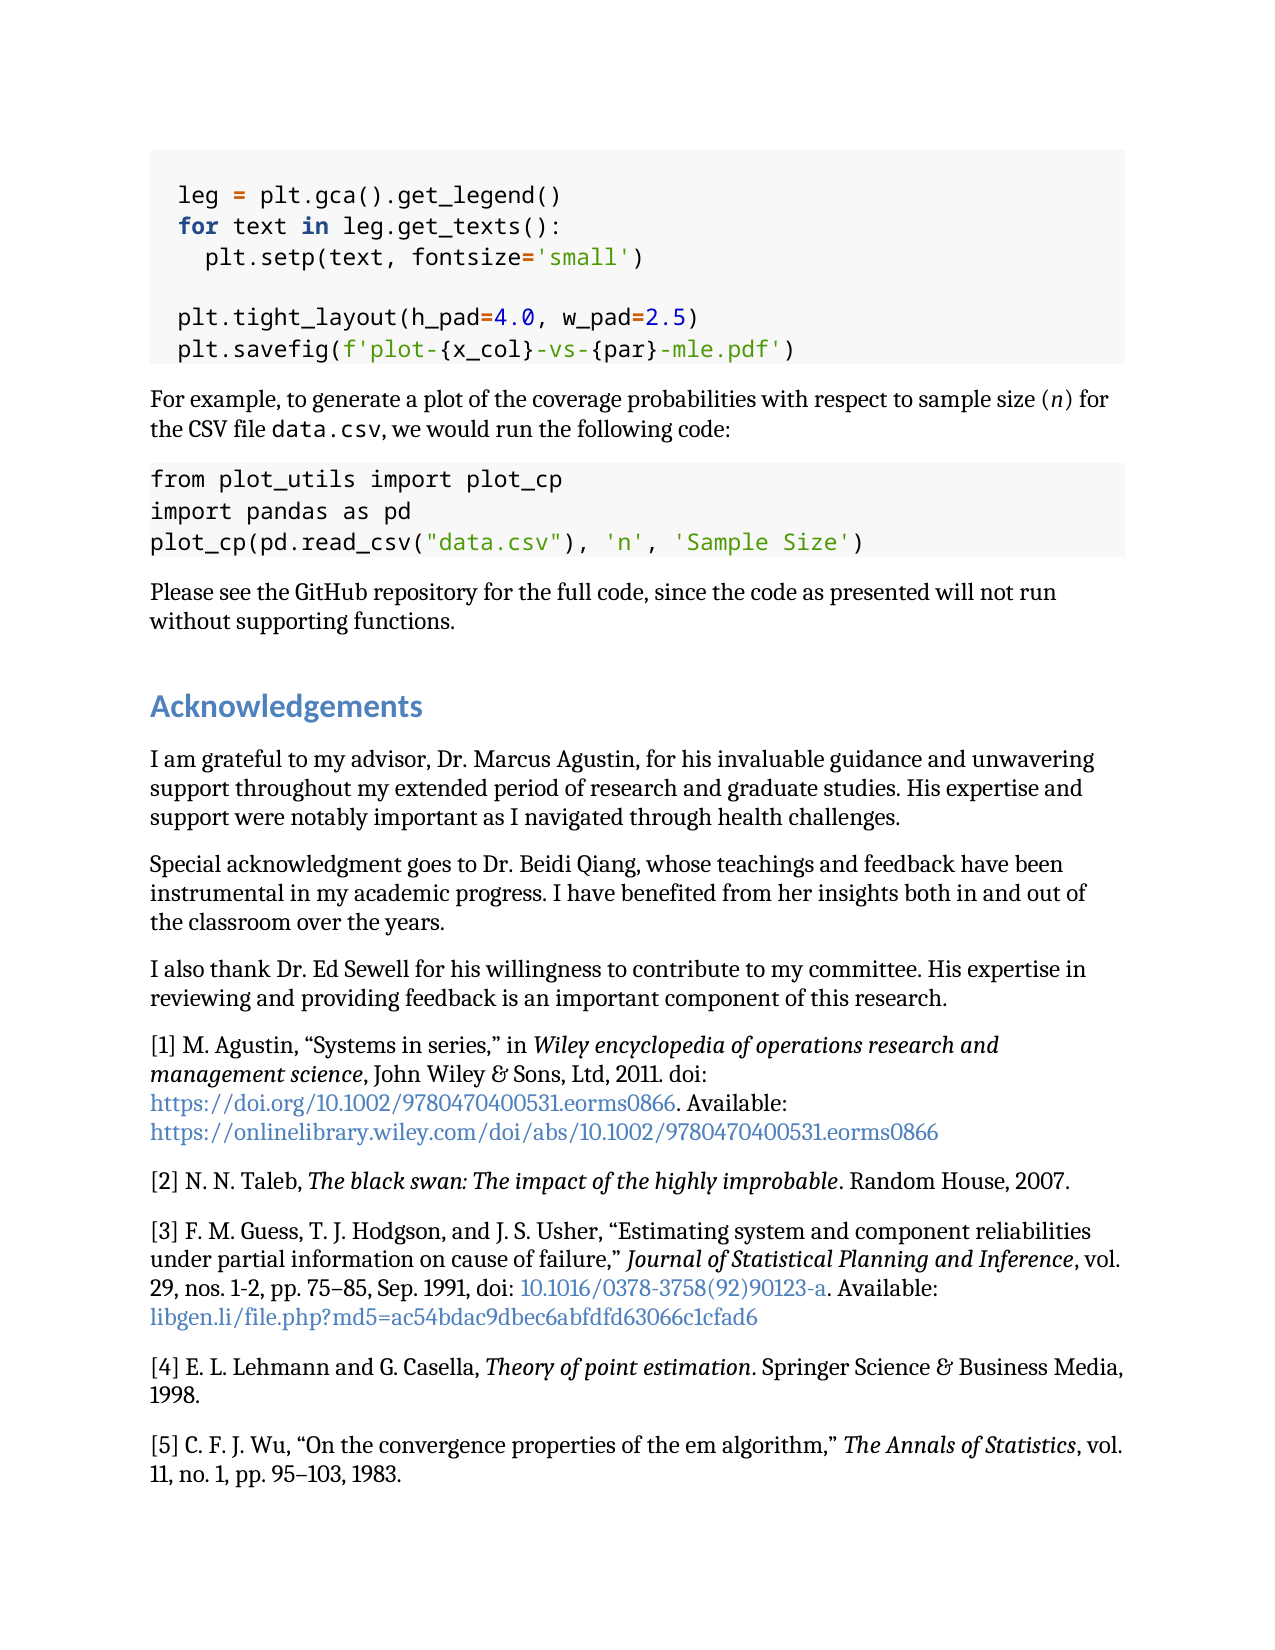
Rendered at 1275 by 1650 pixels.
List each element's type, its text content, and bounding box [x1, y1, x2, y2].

text [2] N. N. Taleb, The black swan: The impact of the highly improbable. Random House, 2007. [150, 1167, 1125, 1196]
text Special acknowledgment goes to Dr. Beidi Qiang, whose teachings and feedback have been instrumental in my academic progress. I have benefited from her insights both in and out of the classroom over the years. [150, 850, 1125, 936]
text For example, to generate a plot of the coverage probabilities with respect to sample size () for the CSV file data.csv, we would run the following code: [150, 384, 1125, 444]
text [150, 150, 1125, 364]
text I am grateful to my advisor, Dr. Marcus Agustin, for his invaluable guidance and unwavering support throughout my extended period of research and graduate studies. His expertise and support were notably important as I navigated through health challenges. [150, 745, 1125, 831]
text from plot_utils import plot_cp import pandas as pd plot_cp(pd.read_csv("data.csv"), 'n', 'Sample Size') [150, 463, 1125, 557]
text I also thank Dr. Ed Sewell for his willingness to contribute to my committee. His expertise in reviewing and providing feedback is an important component of this research. [150, 955, 1125, 1012]
text [1] M. Agustin, “Systems in series,” in Wiley encyclopedia of operations research and management science, John Wiley & Sons, Ltd, 2011. doi: https://doi.org/10.1002/9780470400531.eorms0866. Available: https://onlinelibrary.wiley.com/doi/abs/10.1002/9780470400531.eorms0866 [150, 1031, 1125, 1146]
text [3] F. M. Guess, T. J. Hodgson, and J. S. Usher, “Estimating system and component reliabilities under partial information on cause of failure,” Journal of Statistical Planning and Inference, vol. 29, nos. 1-2, pp. 75–85, Sep. 1991, doi: 10.1016/0378-3758(92)90123-a. Available: libgen.li/file.php?md5=ac54bdac9dbec6abfdfd63066c1cfad6 [150, 1217, 1125, 1332]
subtitle Acknowledgements [150, 685, 1125, 726]
text [4] E. L. Lehmann and G. Casella, Theory of point estimation. Springer Science & Business Media, 1998. [150, 1352, 1125, 1410]
text [5] C. F. J. Wu, “On the convergence properties of the em algorithm,” The Annals of Statistics, vol. 11, no. 1, pp. 95–103, 1983. [150, 1431, 1125, 1488]
text Please see the GitHub repository for the full code, since the code as presented will not run without supporting functions. [150, 578, 1125, 635]
